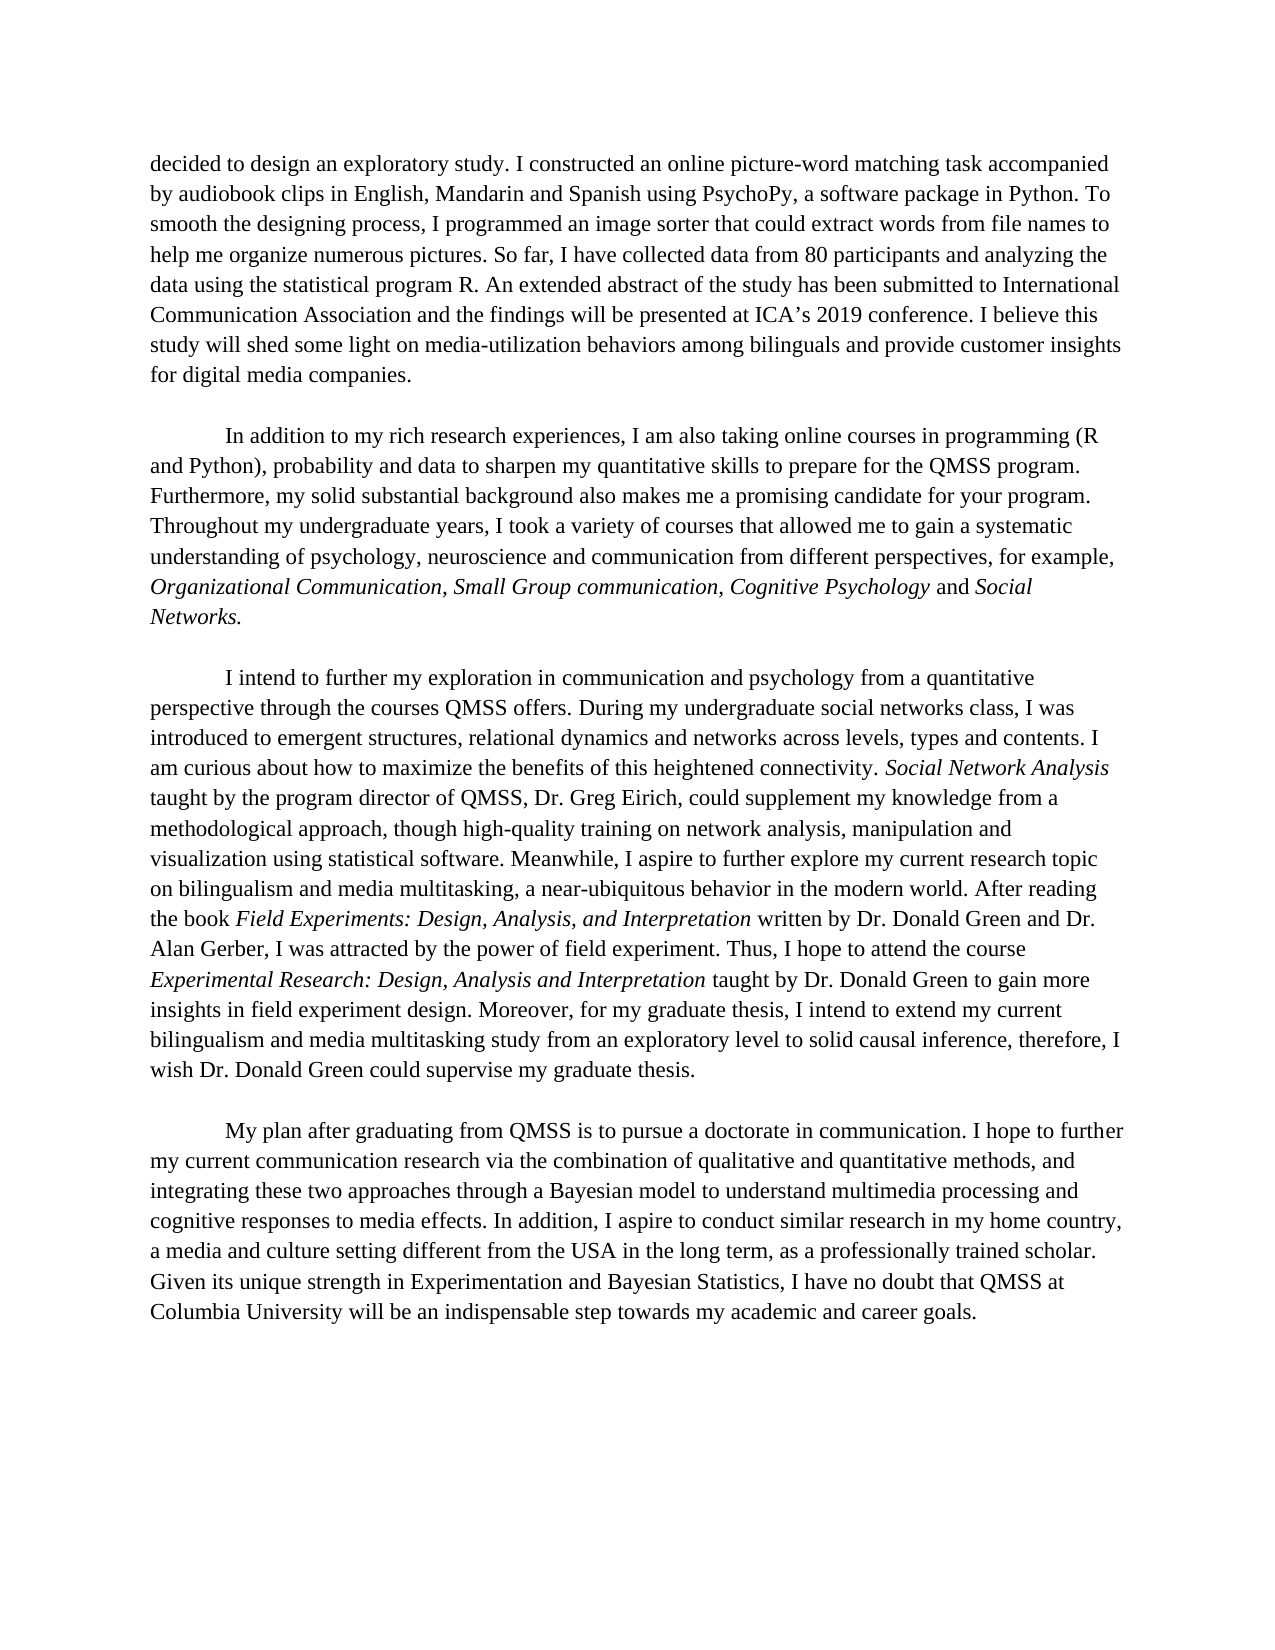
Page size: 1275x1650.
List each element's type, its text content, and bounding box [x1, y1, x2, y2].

text I intend to further my exploration in communication and psychology from a quantitative perspective through the courses QMSS offers. During my undergraduate social networks class, I was introduced to emergent structures, relational dynamics and networks across levels, types and contents. I am curious about how to maximize the benefits of this heightened connectivity. Social Network Analysis taught by the program director of QMSS, Dr. Greg Eirich, could supplement my knowledge from a methodological approach, though high-quality training on network analysis, manipulation and visualization using statistical software. Meanwhile, I aspire to further explore my current research topic on bilingualism and media multitasking, a near-ubiquitous behavior in the modern world. After reading the book Field Experiments: Design, Analysis, and Interpretation written by Dr. Donald Green and Dr. Alan Gerber, I was attracted by the power of field experiment. Thus, I hope to attend the course Experimental Research: Design, Analysis and Interpretation taught by Dr. Donald Green to gain more insights in field experiment design. Moreover, for my graduate thesis, I intend to extend my current bilingualism and media multitasking study from an exploratory level to solid causal inference, therefore, I wish Dr. Donald Green could supervise my graduate thesis. [150, 663, 1125, 1083]
text In addition to my rich research experiences, I am also taking online courses in programming (R and Python), probability and data to sharpen my quantitative skills to prepare for the QMSS program. Furthermore, my solid substantial background also makes me a promising candidate for your program. Throughout my undergraduate years, I took a variety of courses that allowed me to gain a systematic understanding of psychology, neuroscience and communication from different perspectives, for example, Organizational Communication, Small Group communication, Cognitive Psychology and Social Networks. [150, 422, 1125, 629]
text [150, 150, 1125, 388]
text My plan after graduating from QMSS is to pursue a doctorate in communication. I hope to further my current communication research via the combination of qualitative and quantitative methods, and integrating these two approaches through a Bayesian model to understand multimedia processing and cognitive responses to media effects. In addition, I aspire to conduct similar research in my home country, a media and culture setting different from the USA in the long term, as a professionally trained scholar. Given its unique strength in Experimentation and Bayesian Statistics, I have no doubt that QMSS at Columbia University will be an indispensable step towards my academic and career goals. [150, 1117, 1125, 1324]
